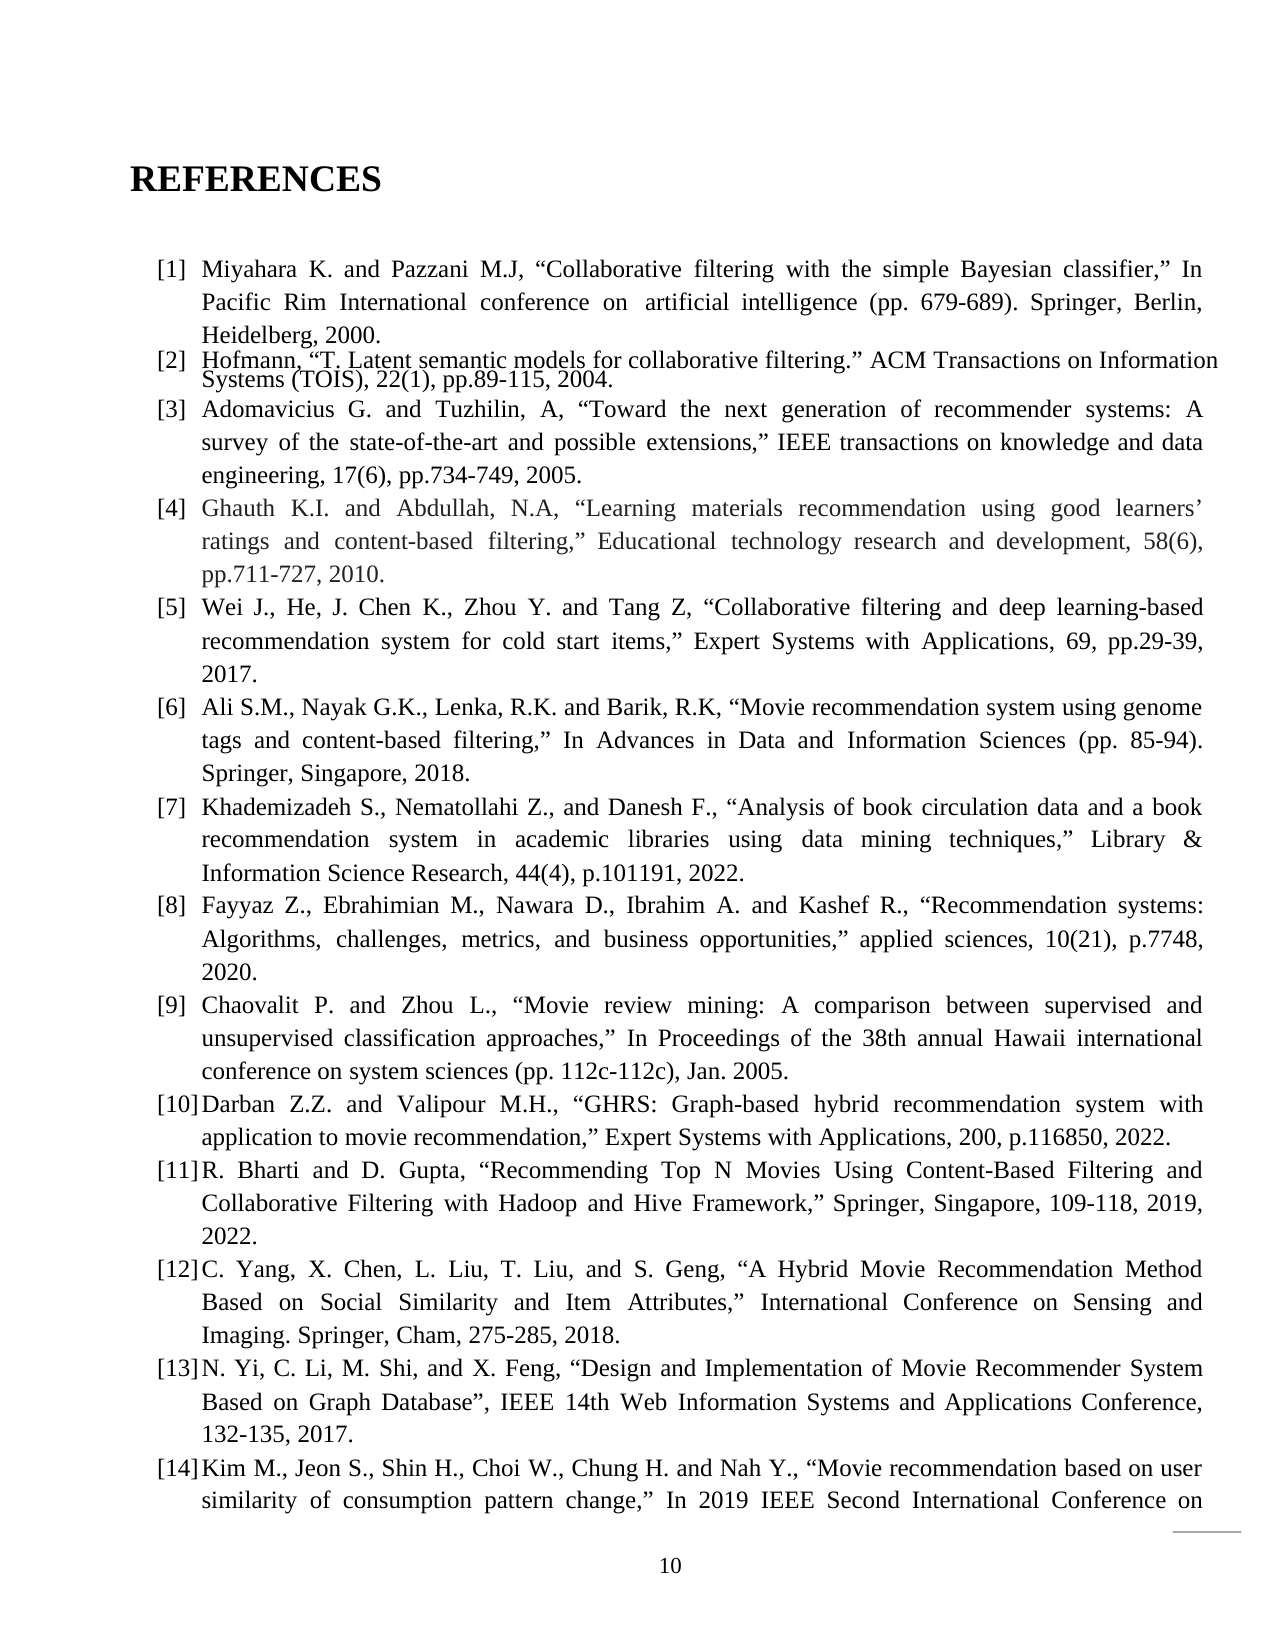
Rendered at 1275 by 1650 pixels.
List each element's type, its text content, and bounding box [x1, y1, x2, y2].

list R. Bharti and D. Gupta, “Recommending Top N Movies Using Content-Based Filtering and Collaborative Filtering with Hadoop and Hive Framework,” Springer, Singapore, 109-118, 2019, 2022. [157, 1155, 1203, 1250]
list Ali S.M., Nayak G.K., Lenka, R.K. and Barik, R.K, “Movie recommendation system using genome tags and content-based filtering,” In Advances in Data and Information Sciences (pp. 85-94). Springer, Singapore, 2018. [157, 692, 1203, 787]
list Hofmann, “T. Latent semantic models for collaborative filtering.” ACM Transactions on Information Systems (TOIS), 22(1), pp.89-115, 2004. [157, 353, 1219, 391]
subtitle REFERENCES [130, 156, 1219, 199]
list N. Yi, C. Li, M. Shi, and X. Feng, “Design and Implementation of Movie Recommender System Based on Graph Database”, IEEE 14th Web Information Systems and Applications Conference, 132-135, 2017. [157, 1353, 1203, 1448]
list Adomavicius G. and Tuzhilin, A, “Toward the next generation of recommender systems: A survey of the state-of-the-art and possible extensions,” IEEE transactions on knowledge and data engineering, 17(6), pp.734-749, 2005. [157, 394, 1203, 489]
list Fayyaz Z., Ebrahimian M., Nawara D., Ibrahim A. and Kashef R., “Recommendation systems: Algorithms, challenges, metrics, and business opportunities,” applied sciences, 10(21), p.7748, 2020. [157, 891, 1204, 985]
list Wei J., He, J. Chen K., Zhou Y. and Tang Z, “Collaborative filtering and deep learning-based recommendation system for cold start items,” Expert Systems with Applications, 69, pp.29-39, 2017. [157, 592, 1204, 688]
list Miyahara K. and Pazzani M.J, “Collaborative filtering with the simple Bayesian classifier,” In Pacific Rim International conference on artificial intelligence (pp. 679-689). Springer, Berlin, Heidelberg, 2000. [157, 254, 1203, 349]
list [157, 1453, 1203, 1514]
list Darban Z.Z. and Valipour M.H., “GHRS: Graph-based hybrid recommendation system with application to movie recommendation,” Expert Systems with Applications, 200, p.116850, 2022. [157, 1089, 1203, 1151]
list Chaovalit P. and Zhou L., “Movie review mining: A comparison between supervised and unsupervised classification approaches,” In Proceedings of the 38th annual Hawaii international conference on system sciences (pp. 112c-112c), Jan. 2005. [157, 990, 1203, 1084]
list C. Yang, X. Chen, L. Liu, T. Liu, and S. Geng, “A Hybrid Movie Recommendation Method Based on Social Similarity and Item Attributes,” International Conference on Sensing and Imaging. Springer, Cham, 275-285, 2018. [157, 1254, 1204, 1349]
list Ghauth K.I. and Abdullah, N.A, “Learning materials recommendation using good learners’ ratings and content-based filtering,” Educational technology research and development, 58(6), pp.711-727, 2010. [157, 493, 1203, 588]
list Khademizadeh S., Nematollahi Z., and Danesh F., “Analysis of book circulation data and a book recommendation system in academic libraries using data mining techniques,” Library & Information Science Research, 44(4), p.101191, 2022. [157, 792, 1203, 886]
